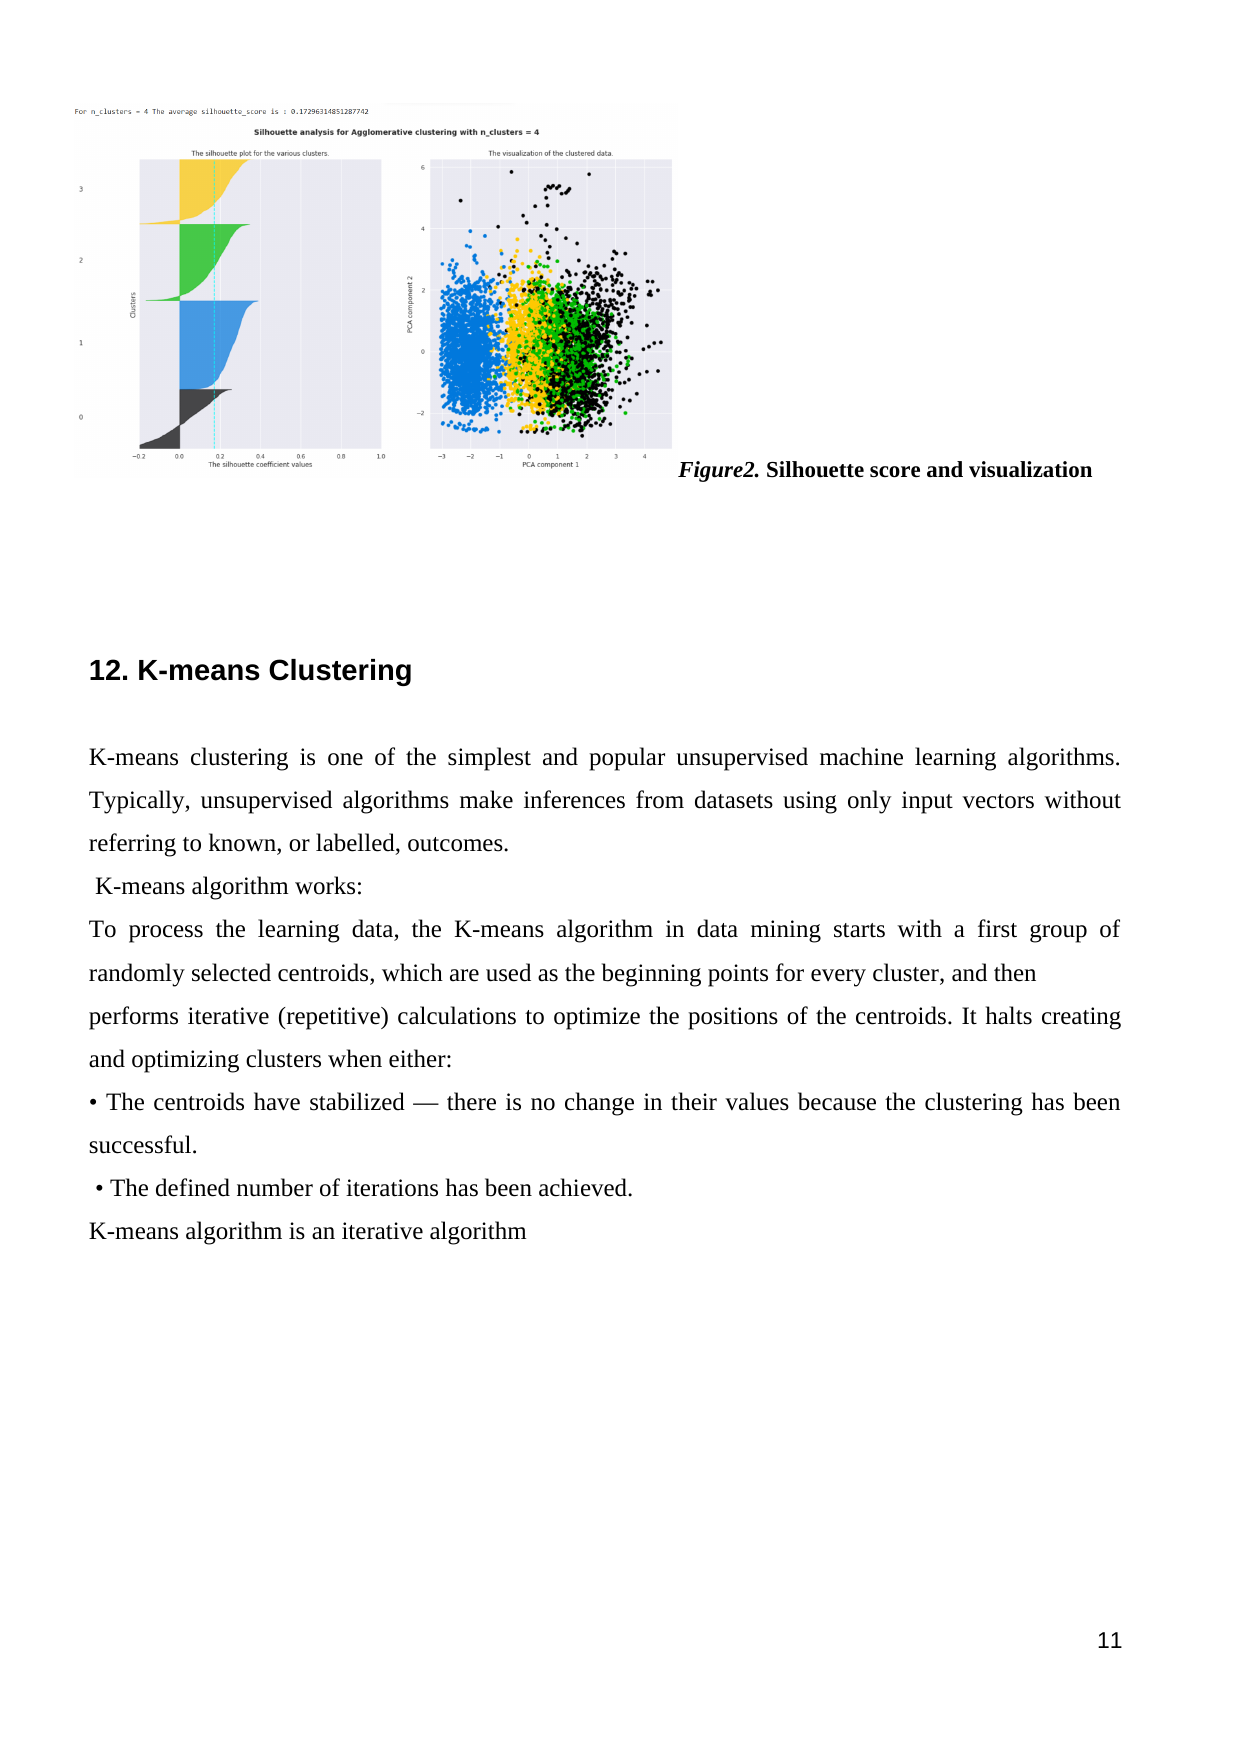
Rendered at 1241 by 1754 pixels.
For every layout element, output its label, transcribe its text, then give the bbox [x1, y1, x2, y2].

text K-means clustering is one of the simplest and popular unsupervised machine learning algorithms. Typically, unsupervised algorithms make inferences from datasets using only input vectors without referring to known, or labelled, outcomes. [89, 742, 1122, 857]
text • The centroids have stabilized — there is no change in their values because the clustering has been successful. [89, 1087, 1122, 1159]
text To process the learning data, the K-means algorithm in data mining starts with a first group of randomly selected centroids, which are used as the beginning points for every cluster, and then [89, 914, 1122, 986]
text performs iterative (repetitive) calculations to optimize the positions of the centroids. It halts creating and optimizing clusters when either: [89, 1001, 1122, 1073]
text K-means algorithm is an iterative algorithm [89, 1216, 1122, 1245]
picture [73, 103, 679, 478]
text 12. K-means Clustering [89, 653, 1122, 687]
text • The defined number of iterations has been achieved. [89, 1173, 1122, 1202]
text K-means algorithm works: [89, 871, 1122, 900]
